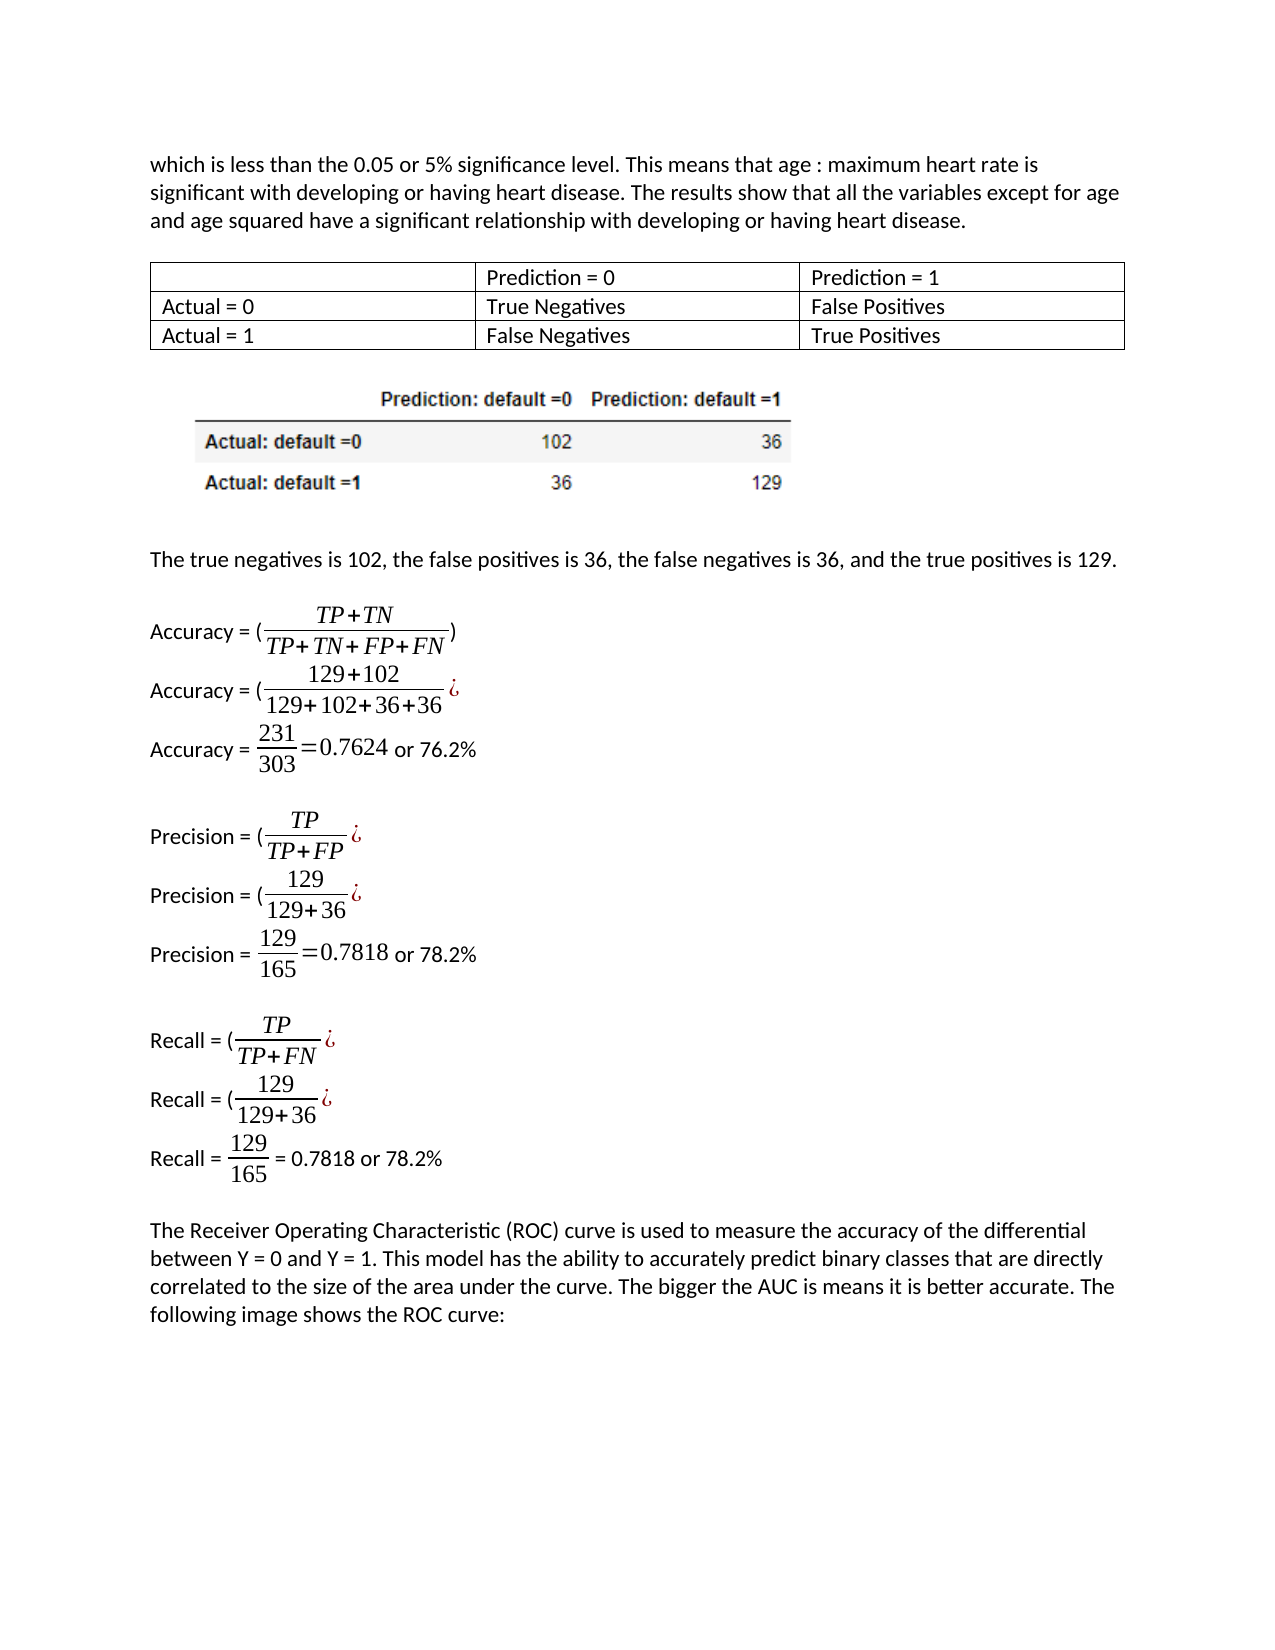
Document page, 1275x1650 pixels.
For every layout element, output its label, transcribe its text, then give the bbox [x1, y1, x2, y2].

text Accuracy = () [150, 601, 1125, 660]
text Accuracy = ( [150, 660, 1125, 719]
table_cell True Negatives [476, 292, 799, 320]
table_header Prediction = 1 [800, 263, 1124, 291]
table_cell False Negatives [476, 321, 799, 349]
text The Receiver Operating Characteristic (ROC) curve is used to measure the accuracy of the differential between Y = 0 and Y = 1. This model has the ability to accurately predict binary classes that are directly correlated to the size of the area under the curve. The bigger the AUC is means it is better accurate. The following image shows the ROC curve: [150, 1216, 1125, 1328]
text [150, 150, 1125, 234]
text Precision = ( [150, 865, 1125, 924]
text The true negatives is 102, the false positives is 36, the false negatives is 36, and the true positives is 129. [150, 545, 1125, 573]
text Recall = = 0.7818 or 78.2% [150, 1129, 1125, 1188]
text Accuracy = or 76.2% [150, 719, 1125, 778]
text Recall = ( [150, 1011, 1125, 1070]
table_cell Actual = 0 [151, 292, 475, 320]
table_header Prediction = 0 [476, 263, 799, 291]
table_cell Actual = 1 [151, 321, 475, 349]
picture [150, 378, 835, 518]
text Precision = ( [150, 806, 1125, 865]
table_cell True Positives [800, 321, 1124, 349]
table_header [151, 263, 475, 291]
text Recall = ( [150, 1070, 1125, 1129]
text Precision = or 78.2% [150, 924, 1125, 983]
table_cell False Positives [800, 292, 1124, 320]
